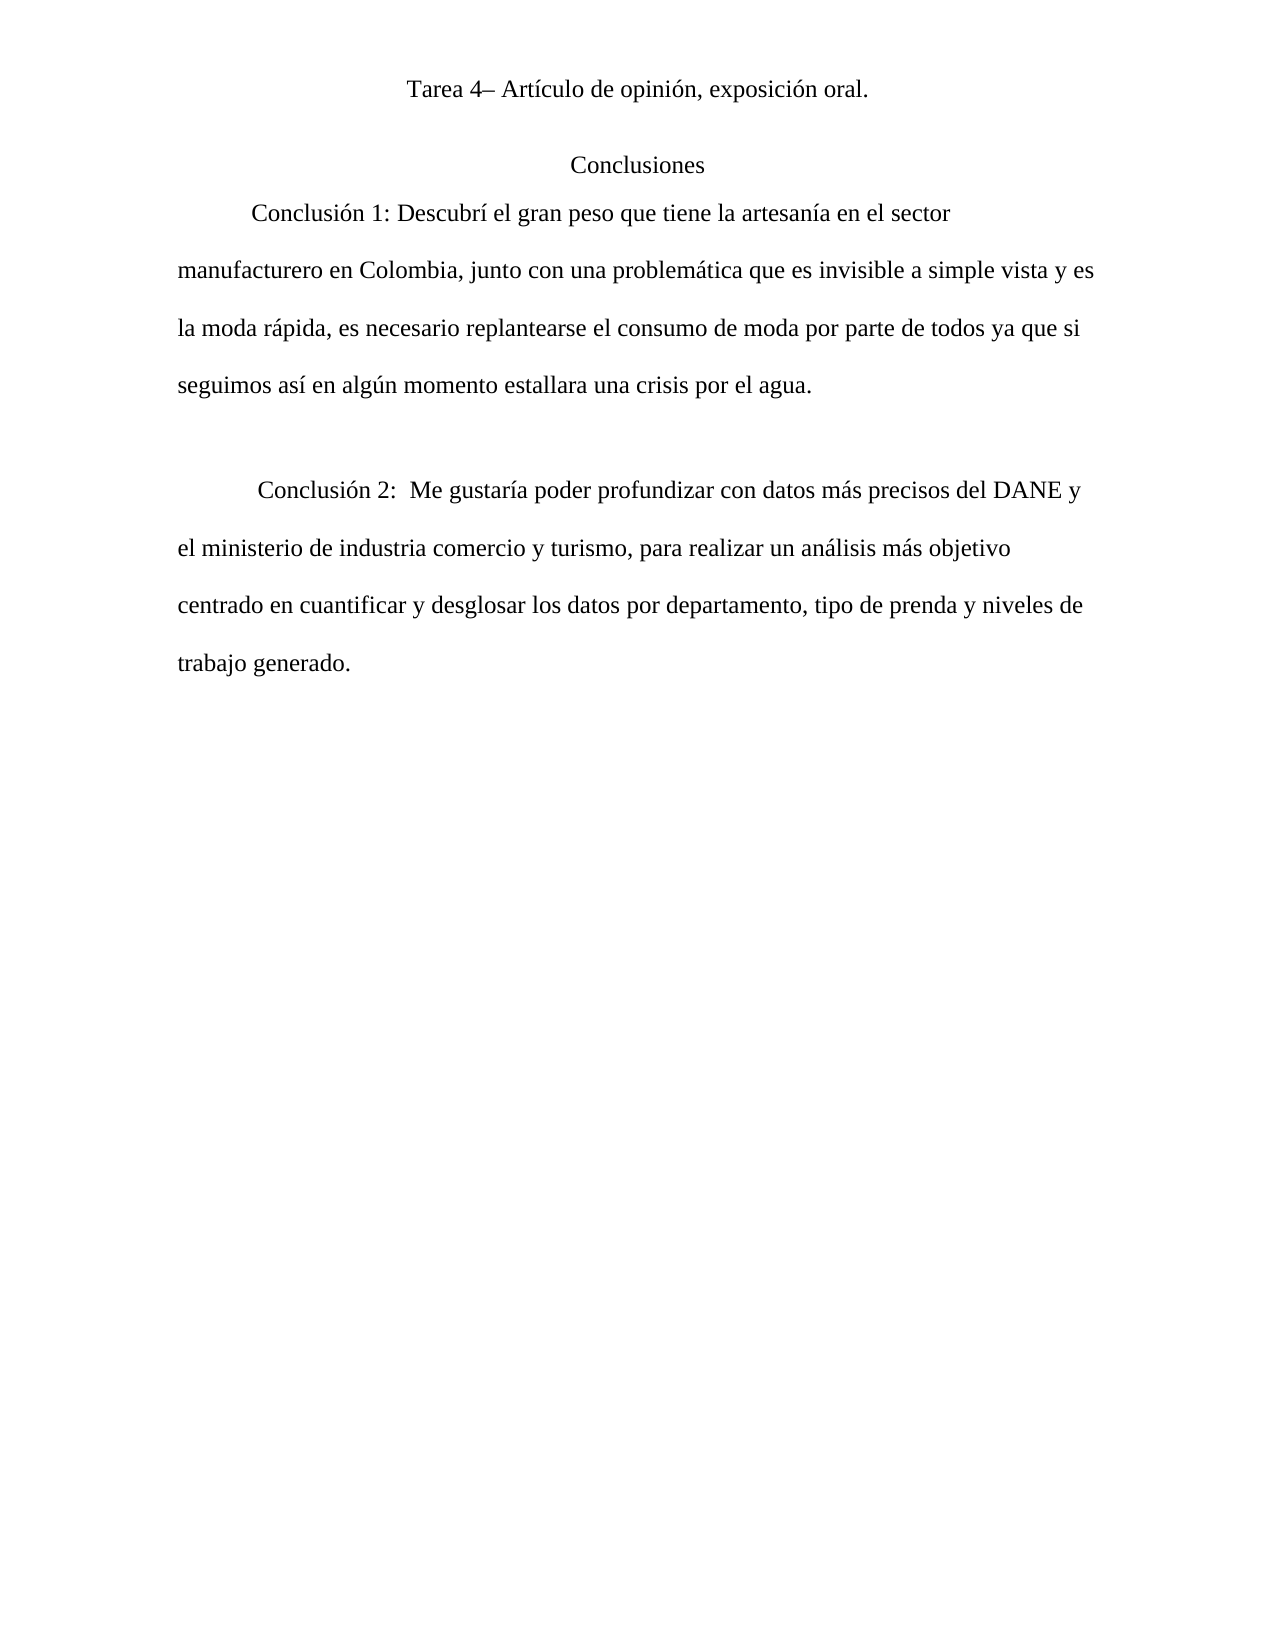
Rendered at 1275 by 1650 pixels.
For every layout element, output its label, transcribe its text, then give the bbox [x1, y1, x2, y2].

text Conclusión 2: Me gustaría poder profundizar con datos más precisos del DANE y el ministerio de industria comercio y turismo, para realizar un análisis más objetivo centrado en cuantificar y desglosar los datos por departamento, tipo de prenda y niveles de trabajo generado. [177, 476, 1098, 677]
text Conclusiones [177, 150, 1098, 179]
text Conclusión 1: Descubrí el gran peso que tiene la artesanía en el sector manufacturero en Colombia, junto con una problemática que es invisible a simple vista y es la moda rápida, es necesario replantearse el consumo de moda por parte de todos ya que si seguimos así en algún momento estallara una crisis por el agua. [177, 198, 1098, 399]
